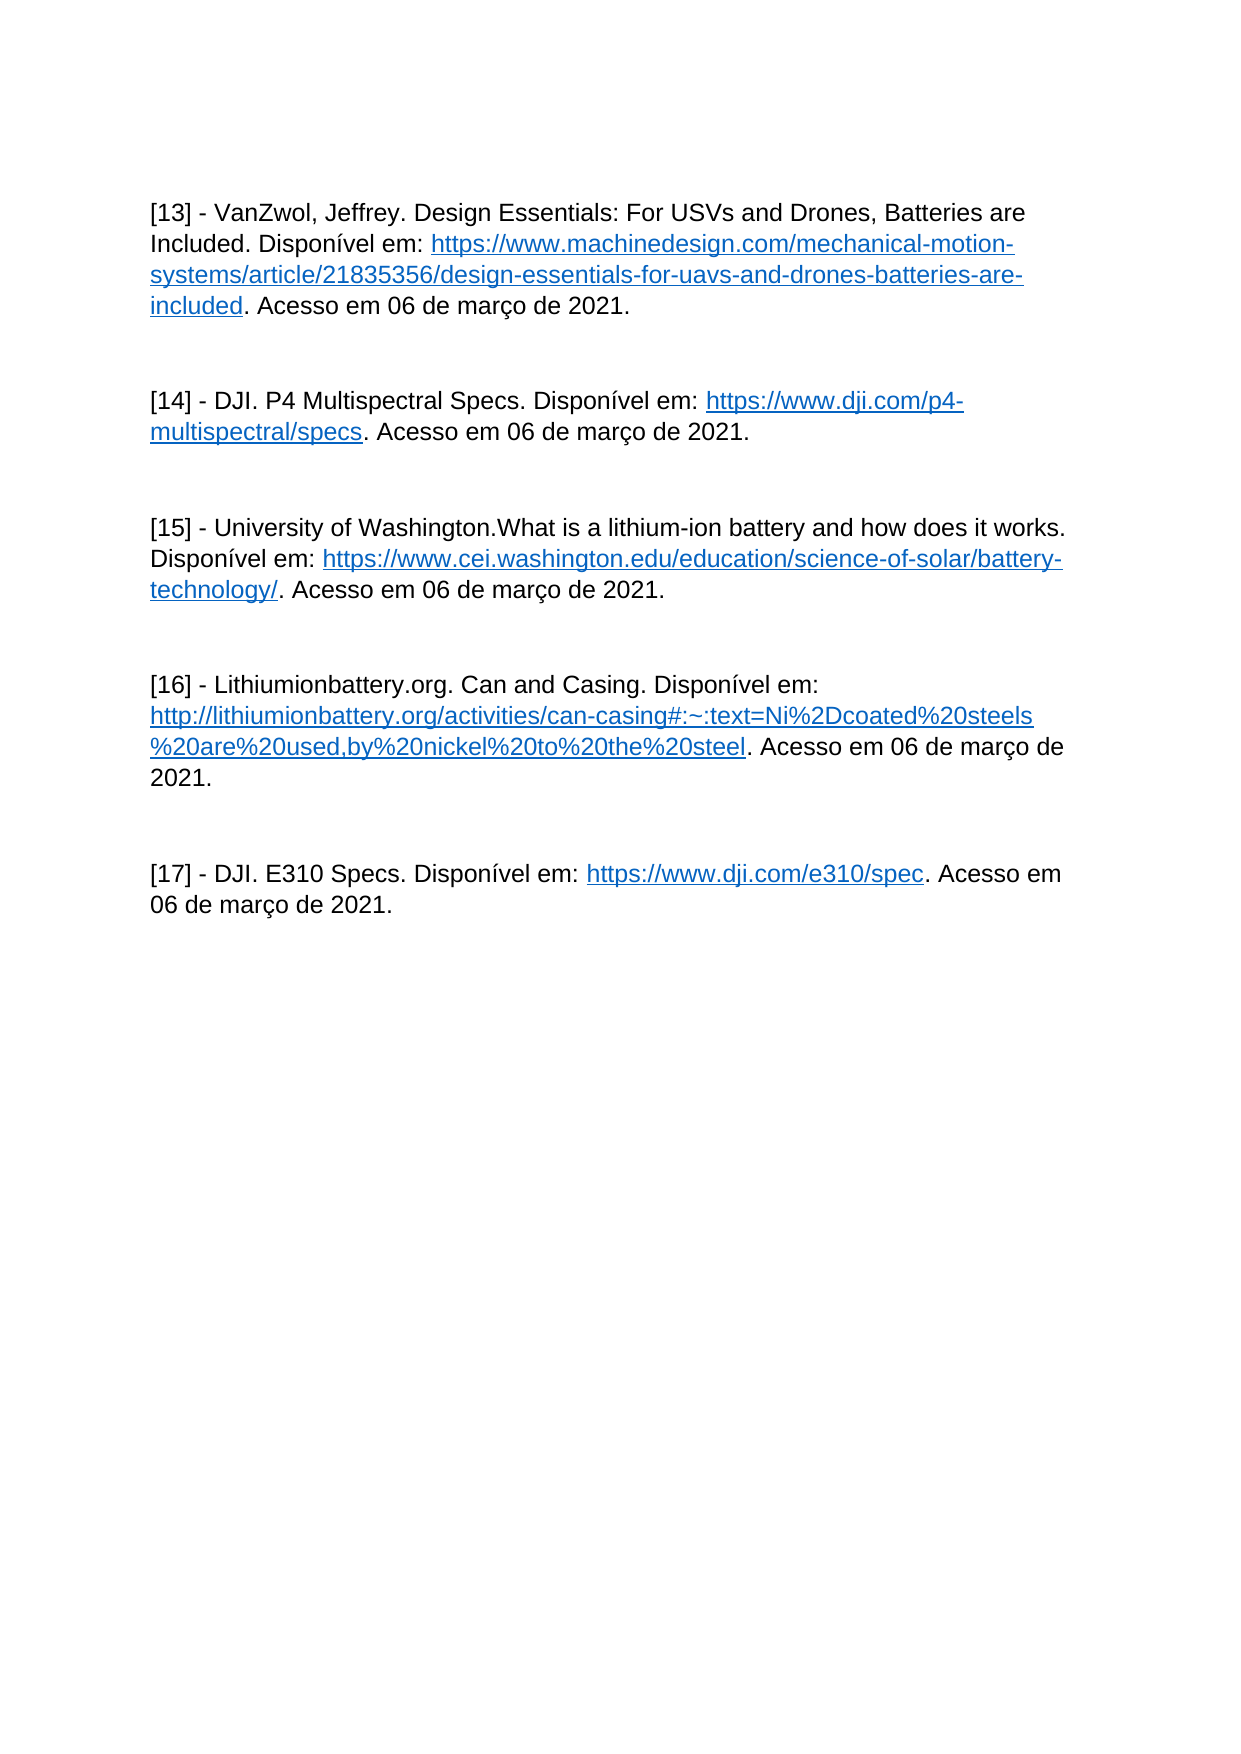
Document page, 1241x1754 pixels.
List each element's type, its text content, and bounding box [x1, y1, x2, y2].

text [15] - University of Washington.What is a lithium-ion battery and how does it works. Disponível em: https://www.cei.washington.edu/education/science-of-solar/battery-technology/. Acesso em 06 de março de 2021. [150, 513, 1090, 603]
text [14] - DJI. P4 Multispectral Specs. Disponível em: https://www.dji.com/p4-multispectral/specs. Acesso em 06 de março de 2021. [150, 386, 1090, 446]
text [13] - VanZwol, Jeffrey. Design Essentials: For USVs and Drones, Batteries are Included. Disponível em: https://www.machinedesign.com/mechanical-motion-systems/article/21835356/design-essentials-for-uavs-and-drones-batteries-are-included. Acesso em 06 de março de 2021. [150, 198, 1090, 319]
text [17] - DJI. E310 Specs. Disponível em: https://www.dji.com/e310/spec. Acesso em 06 de março de 2021. [150, 859, 1090, 918]
text [16] - Lithiumionbattery.org. Can and Casing. Disponível em: http://lithiumionbattery.org/activities/can-casing#:~:text=Ni%2Dcoated%20steels%20are%20used,by%20nickel%20to%20the%20steel. Acesso em 06 de março de 2021. [150, 670, 1090, 792]
